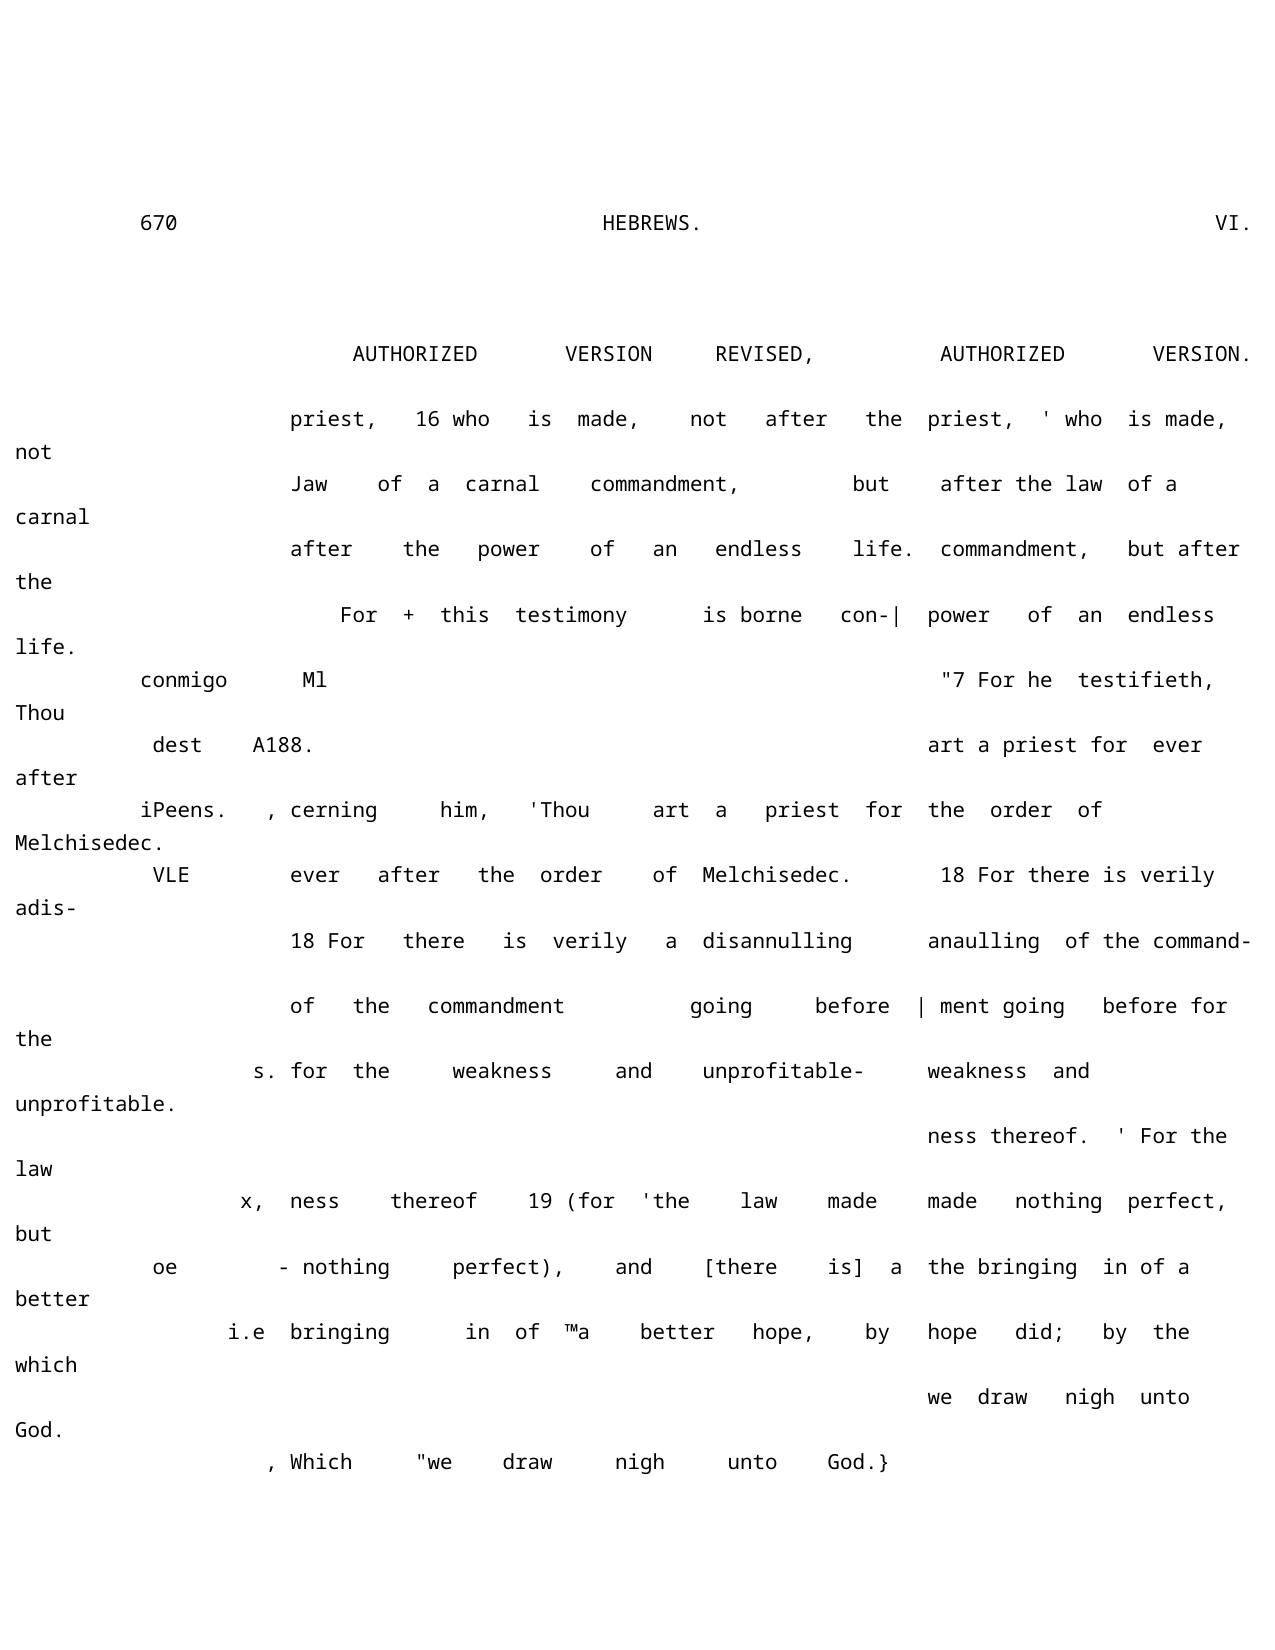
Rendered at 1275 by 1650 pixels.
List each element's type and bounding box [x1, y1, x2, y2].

text [15, 15, 1260, 1606]
